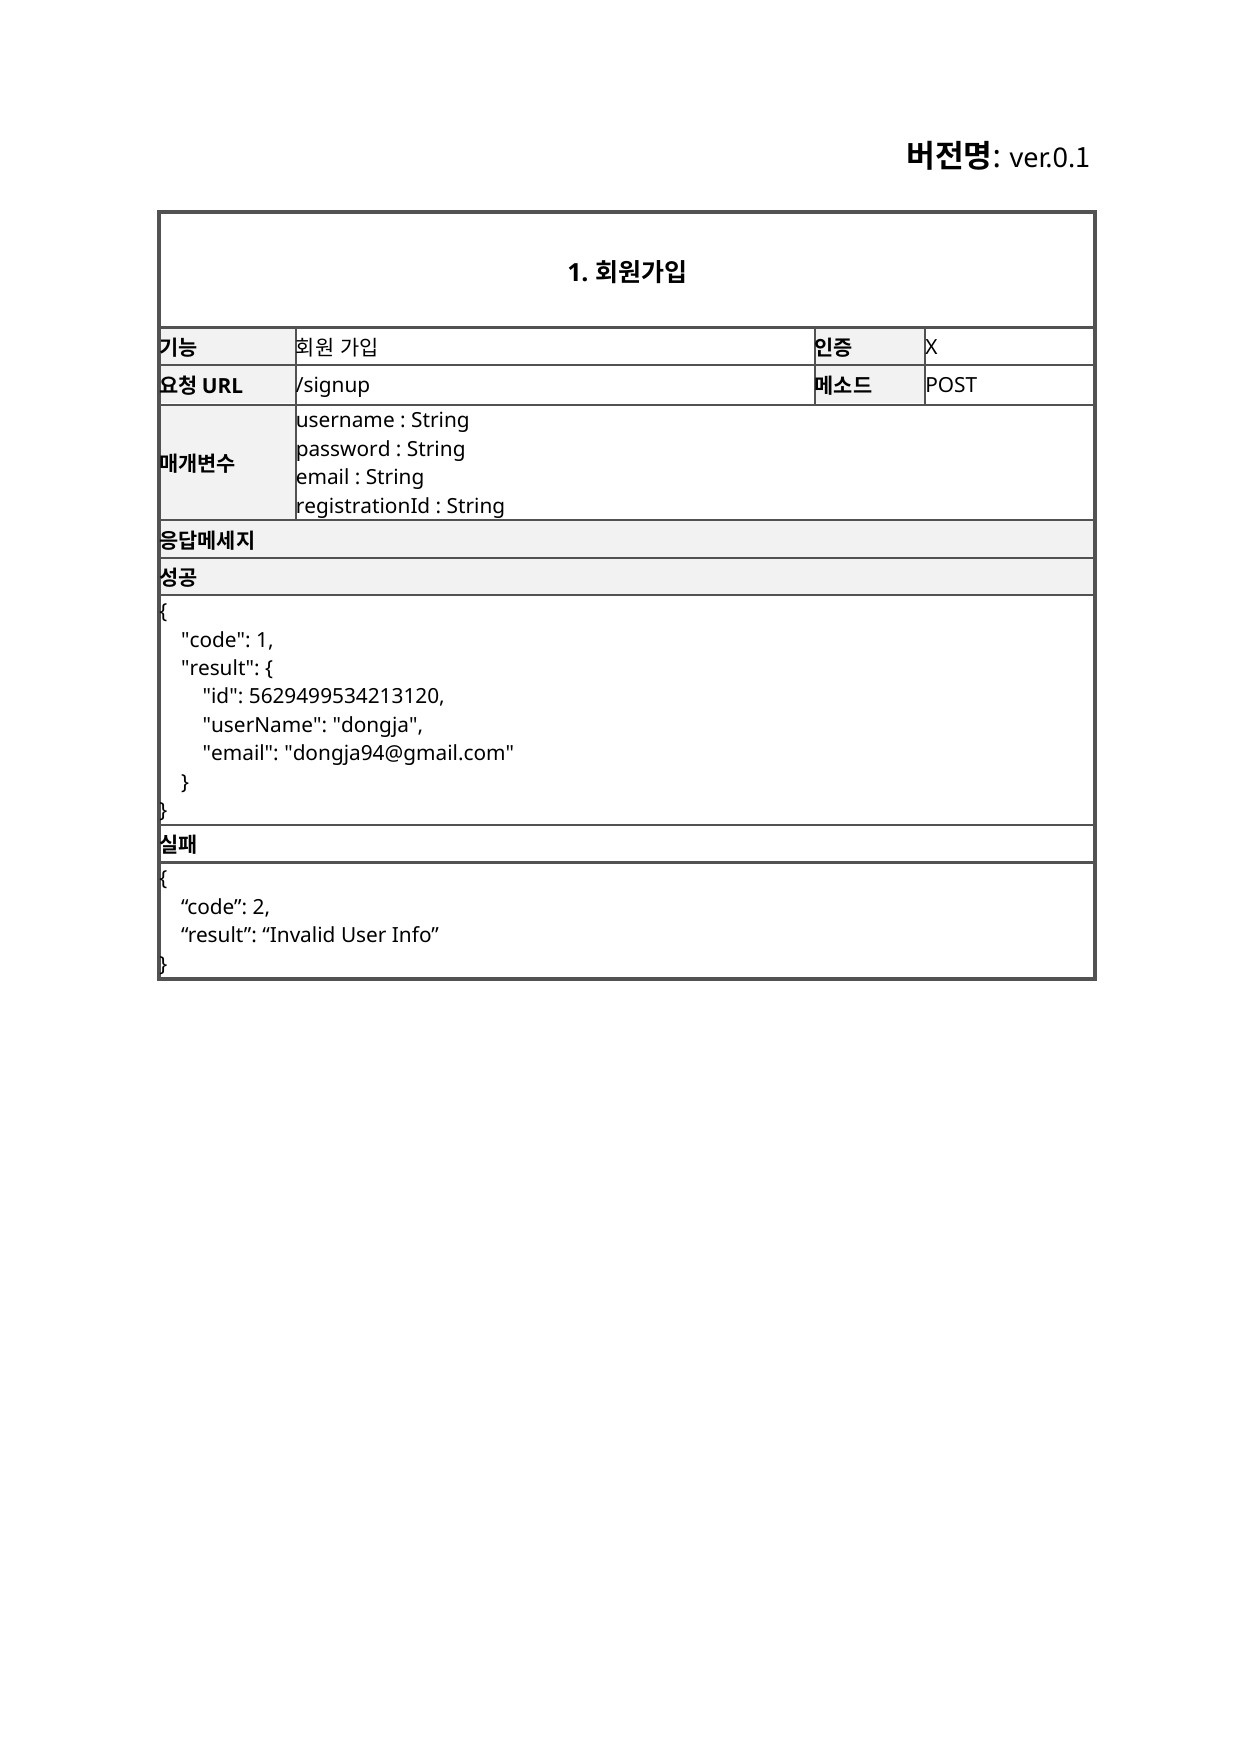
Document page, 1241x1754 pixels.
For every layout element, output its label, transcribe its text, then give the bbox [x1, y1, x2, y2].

table_cell { “code”: 2, “result”: “Invalid User Info” } [161, 864, 1093, 977]
table_cell X [926, 329, 1093, 364]
table_cell POST [926, 366, 1093, 403]
table_cell 인증 [816, 329, 924, 364]
table_cell 매개변수 [161, 406, 295, 519]
table_cell username : String password : String email : String registrationId : String [297, 406, 1093, 519]
table_header 1. 회원가입 [161, 214, 1093, 326]
table_cell 성공 [161, 559, 1093, 594]
table_cell /signup [297, 366, 814, 403]
table_cell 요청URL [161, 366, 295, 403]
table_cell { "code": 1, "result": { "id": 5629499534213120, "userName": "dongja", "email": "dongja94@gmail.com" } } [161, 596, 1093, 824]
table_cell 응답메세지 [161, 521, 1093, 557]
table_cell 실패 [161, 826, 1093, 861]
table_cell 기능 [161, 329, 295, 364]
table_cell 회원 가입 [297, 329, 814, 364]
table_cell 메소드 [816, 366, 924, 403]
